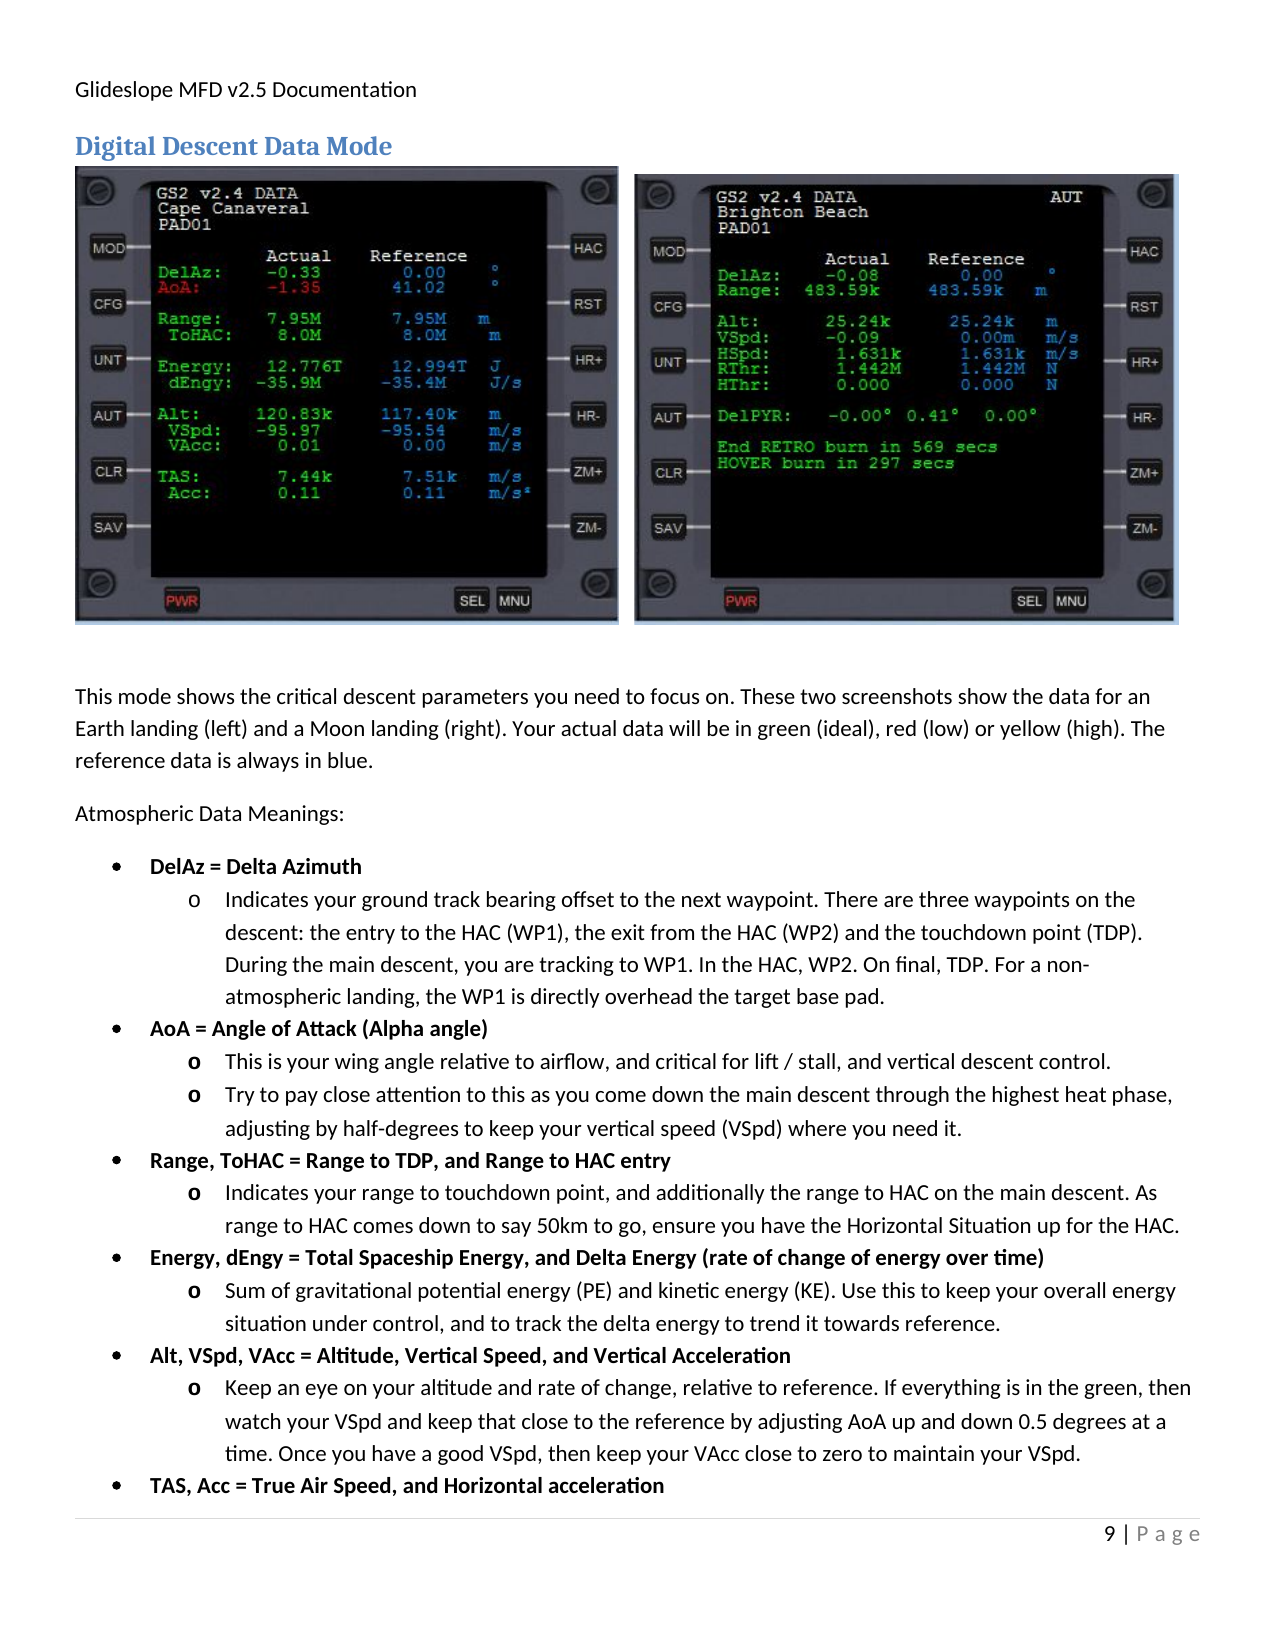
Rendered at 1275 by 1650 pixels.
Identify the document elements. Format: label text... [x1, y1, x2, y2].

list Range, ToHAC = Range to TDP, and Range to HAC entry [112, 1146, 1200, 1174]
subtitle Digital Descent Data Mode [75, 131, 1200, 162]
list Keep an eye on your altitude and rate of change, relative to reference. If everything is in the green, then watch your VSpd and keep that close to the reference by adjusting AoA up and down 0.5 degrees at a time. Once you have a good VSpd, then keep your VAcc close to zero to maintain your VSpd. [187, 1373, 1200, 1467]
list Sum of gravitational potential energy (PE) and kinetic energy (KE). Use this to keep your overall energy situation under control, and to track the delta energy to trend it towards reference. [187, 1276, 1200, 1337]
picture [75, 166, 619, 625]
list DelAz = Delta Azimuth [112, 852, 1200, 881]
list Alt, VSpd, VAcc = Altitude, Vertical Speed, and Vertical Acceleration [112, 1341, 1200, 1369]
list This is your wing angle relative to airflow, and critical for lift / stall, and vertical descent control. [187, 1047, 1200, 1076]
list TAS, Acc = True Air Speed, and Horizontal acceleration [112, 1471, 1200, 1499]
text This mode shows the critical descent parameters you need to focus on. These two screenshots show the data for an Earth landing (left) and a Moon landing (right). Your actual data will be in green (ideal), red (low) or yellow (high). The reference data is always in blue. [75, 650, 1200, 774]
text Atmospheric Data Meanings: [75, 799, 1200, 827]
list AoA = Angle of Attack (Alpha angle) [112, 1014, 1200, 1043]
picture [634, 174, 1179, 625]
list Try to pay close attention to this as you come down the main descent through the highest heat phase, adjusting by half-degrees to keep your vertical speed (VSpd) where you need it. [187, 1080, 1200, 1142]
list Indicates your ground track bearing offset to the next waypoint. There are three waypoints on the descent: the entry to the HAC (WP1), the exit from the HAC (WP2) and the touchdown point (TDP). During the main descent, you are tracking to WP1. In the HAC, WP2. On final, TDP. For a non-atmospheric landing, the WP1 is directly overhead the target base pad. [187, 885, 1200, 1010]
list Indicates your range to touchdown point, and additionally the range to HAC on the main descent. As range to HAC comes down to say 50km to go, ensure you have the Horizontal Situation up for the HAC. [187, 1178, 1200, 1239]
list Energy, dEngy = Total Spaceship Energy, and Delta Energy (rate of change of energy over time) [112, 1243, 1200, 1272]
